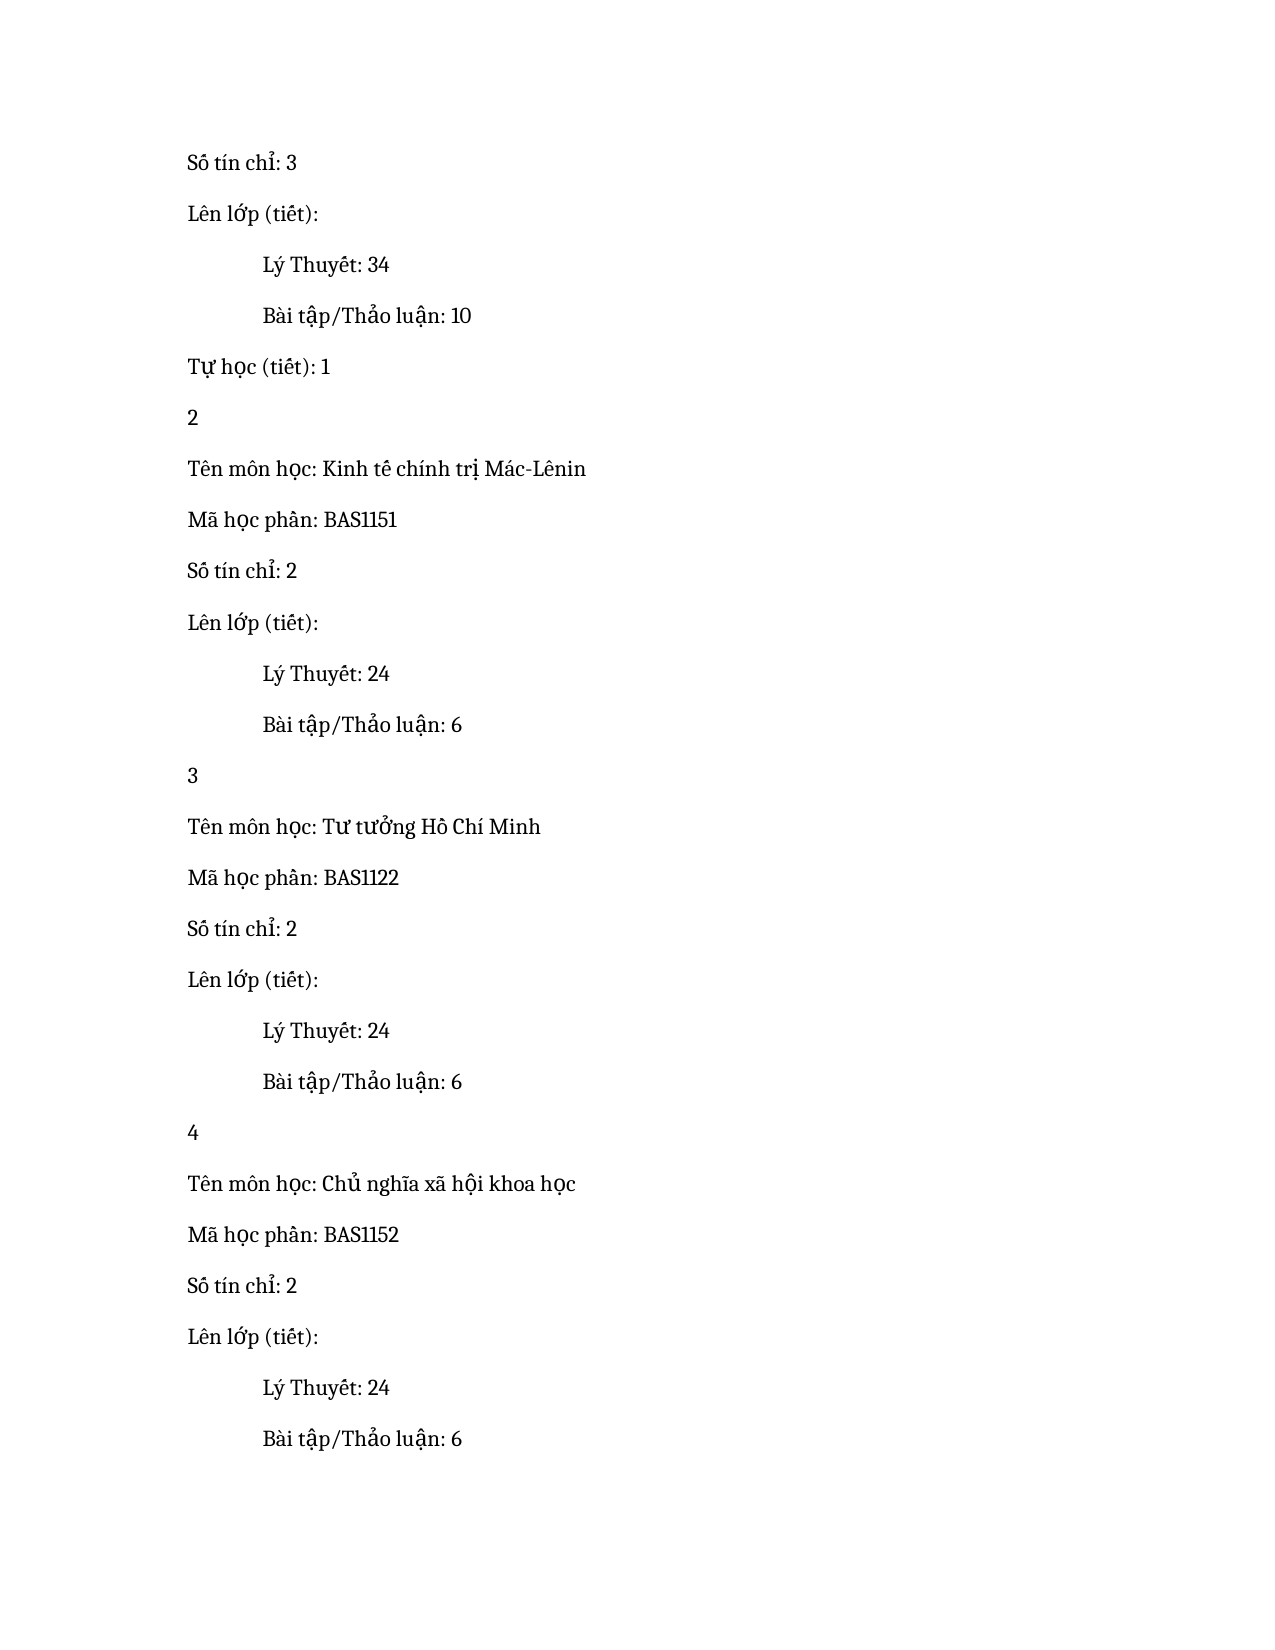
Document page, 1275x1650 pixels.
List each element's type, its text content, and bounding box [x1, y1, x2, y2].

text Mã học phần: BAS1151 [187, 507, 1087, 534]
text Lý Thuyết: 24 [187, 660, 1087, 687]
text Bài tập/Thảo luận: 6 [187, 1426, 1087, 1452]
text Bài tập/Thảo luận: 10 [187, 303, 1087, 329]
text Số tín chỉ: 2 [187, 916, 1087, 942]
text Tên môn học: Tư tưởng Hồ Chí Minh [187, 813, 1087, 840]
text Số tín chỉ: 2 [187, 1273, 1087, 1299]
text Bài tập/Thảo luận: 6 [187, 711, 1087, 738]
text Lý Thuyết: 24 [187, 1018, 1087, 1044]
text 2 [187, 405, 1087, 432]
text 4 [187, 1120, 1087, 1146]
text Lên lớp (tiết): [187, 609, 1087, 636]
text Số tín chỉ: 3 [187, 150, 1087, 176]
text 3 [187, 762, 1087, 789]
text Lý Thuyết: 34 [187, 252, 1087, 278]
text Bài tập/Thảo luận: 6 [187, 1069, 1087, 1095]
text Mã học phần: BAS1152 [187, 1222, 1087, 1248]
text Lý Thuyết: 24 [187, 1375, 1087, 1401]
text Tên môn học: Kinh tế chính trị Mác-Lênin [187, 456, 1087, 483]
text Mã học phần: BAS1122 [187, 864, 1087, 891]
text Lên lớp (tiết): [187, 201, 1087, 227]
text Tự học (tiết): 1 [187, 354, 1087, 381]
text Số tín chỉ: 2 [187, 558, 1087, 585]
text Tên môn học: Chủ nghĩa xã hội khoa học [187, 1171, 1087, 1197]
text Lên lớp (tiết): [187, 967, 1087, 993]
text Lên lớp (tiết): [187, 1324, 1087, 1350]
